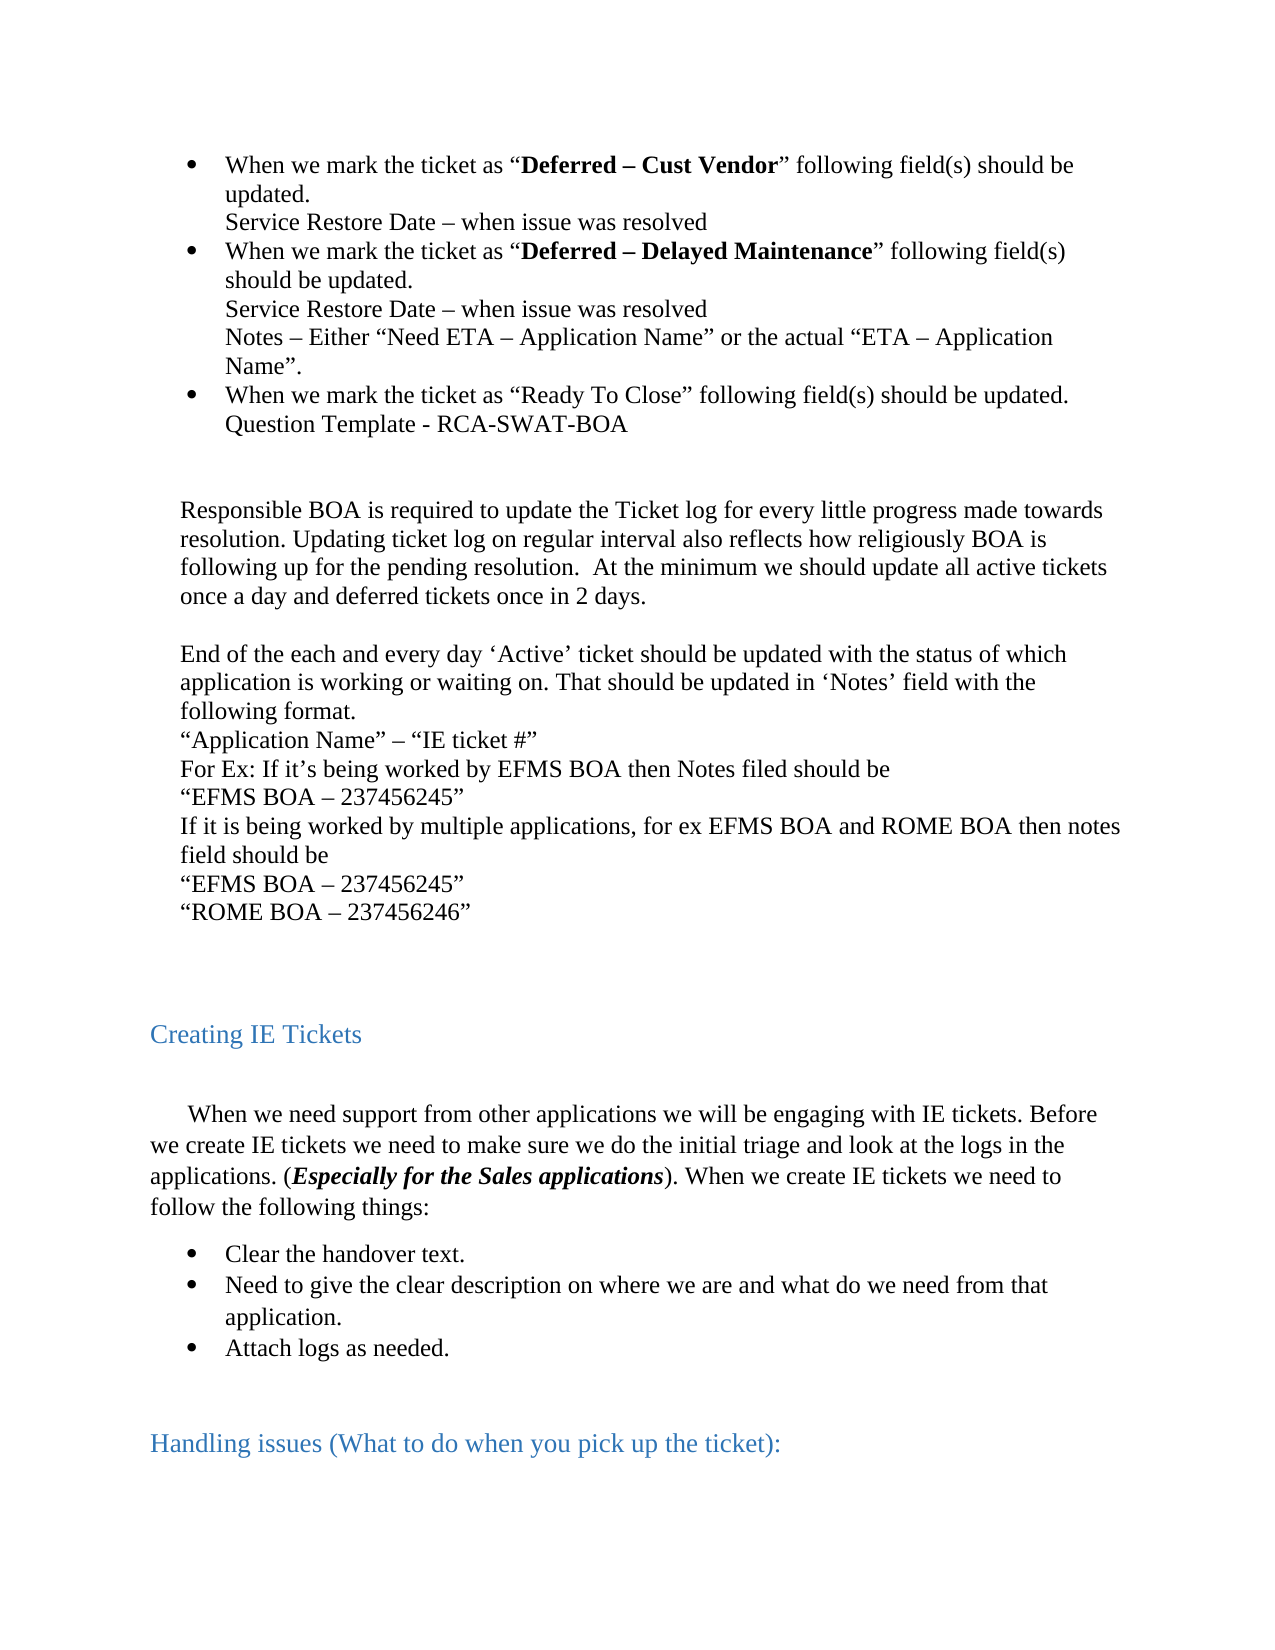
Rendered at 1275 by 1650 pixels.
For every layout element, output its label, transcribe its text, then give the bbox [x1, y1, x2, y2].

text End of the each and every day ‘Active’ ticket should be updated with the status of which application is working or waiting on. That should be updated in ‘Notes’ field with the following format. [180, 639, 1125, 725]
text Service Restore Date – when issue was resolved [225, 294, 1125, 322]
list Need to give the clear description on where we are and what do we need from that application. [187, 1271, 1125, 1330]
list When we mark the ticket as “Deferred – Delayed Maintenance” following field(s) should be updated. [187, 236, 1125, 294]
text “EFMS BOA – 237456245” [180, 782, 1125, 811]
text Responsible BOA is required to update the Ticket log for every little progress made towards resolution. Updating ticket log on regular interval also reflects how religiously BOA is following up for the pending resolution. At the minimum we should update all active tickets once a day and deferred tickets once in 2 days. [180, 495, 1125, 610]
text For Ex: If it’s being worked by EFMS BOA then Notes filed should be [180, 754, 1125, 782]
text “ROME BOA – 237456246” [180, 897, 1125, 926]
list When we mark the ticket as “Ready To Close” following field(s) should be updated. [187, 380, 1125, 409]
text “Application Name” – “IE ticket #” [180, 725, 1125, 754]
list Attach logs as needed. [187, 1333, 1125, 1361]
subtitle Handling issues (What to do when you pick up the ticket): [150, 1427, 1125, 1458]
subtitle Creating IE Tickets [150, 1018, 1125, 1049]
text Service Restore Date – when issue was resolved [225, 207, 1125, 236]
list Clear the handover text. [187, 1239, 1125, 1268]
text When we need support from other applications we will be engaging with IE tickets. Before we create IE tickets we need to make sure we do the initial triage and look at the logs in the applications. (Especially for the Sales applications). When we create IE tickets we need to follow the following things: [150, 1099, 1125, 1221]
text If it is being worked by multiple applications, for ex EFMS BOA and ROME BOA then notes field should be [180, 811, 1125, 869]
list When we mark the ticket as “Deferred – Cust Vendor” following field(s) should be updated. [187, 150, 1125, 207]
text Notes – Either “Need ETA – Application Name” or the actual “ETA – Application Name”. [225, 322, 1125, 380]
text Question Template - RCA-SWAT-BOA [225, 409, 1125, 437]
text “EFMS BOA – 237456245” [180, 869, 1125, 897]
